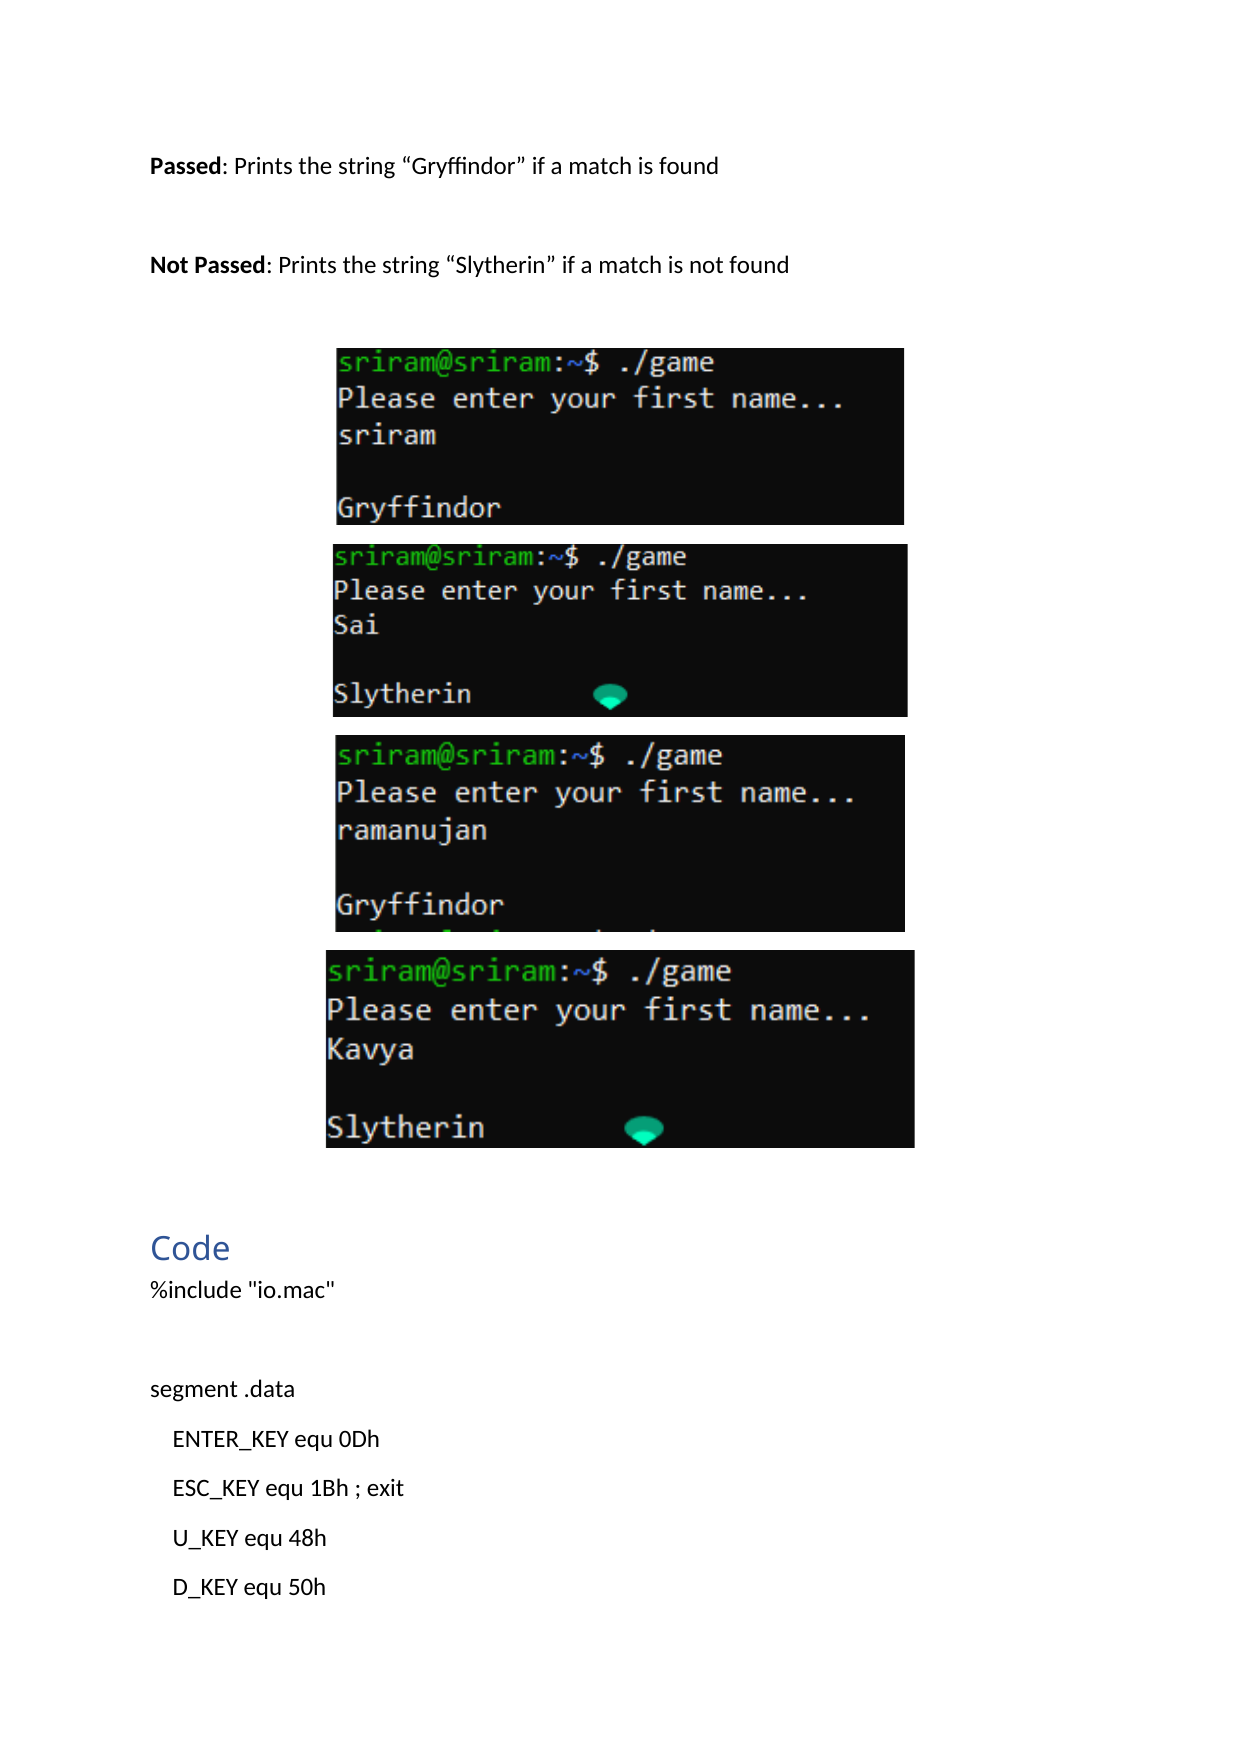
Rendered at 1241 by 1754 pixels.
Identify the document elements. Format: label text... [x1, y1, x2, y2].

text %include "io.mac" [150, 1274, 1090, 1304]
picture [335, 735, 905, 932]
text Not Passed: Prints the string “Slytherin” if a match is not found [150, 249, 1090, 280]
text ESC_KEY equ 1Bh ; exit [150, 1472, 1090, 1503]
picture [332, 544, 908, 717]
text U_KEY equ 48h [150, 1522, 1090, 1552]
text ENTER_KEY equ 0Dh [150, 1423, 1090, 1453]
picture [336, 348, 905, 525]
text segment .data [150, 1373, 1090, 1404]
subtitle Code [150, 1225, 1090, 1270]
text D_KEY equ 50h [150, 1571, 1090, 1602]
text Passed: Prints the string “Gryffindor” if a match is found [150, 150, 1090, 181]
picture [325, 950, 915, 1148]
